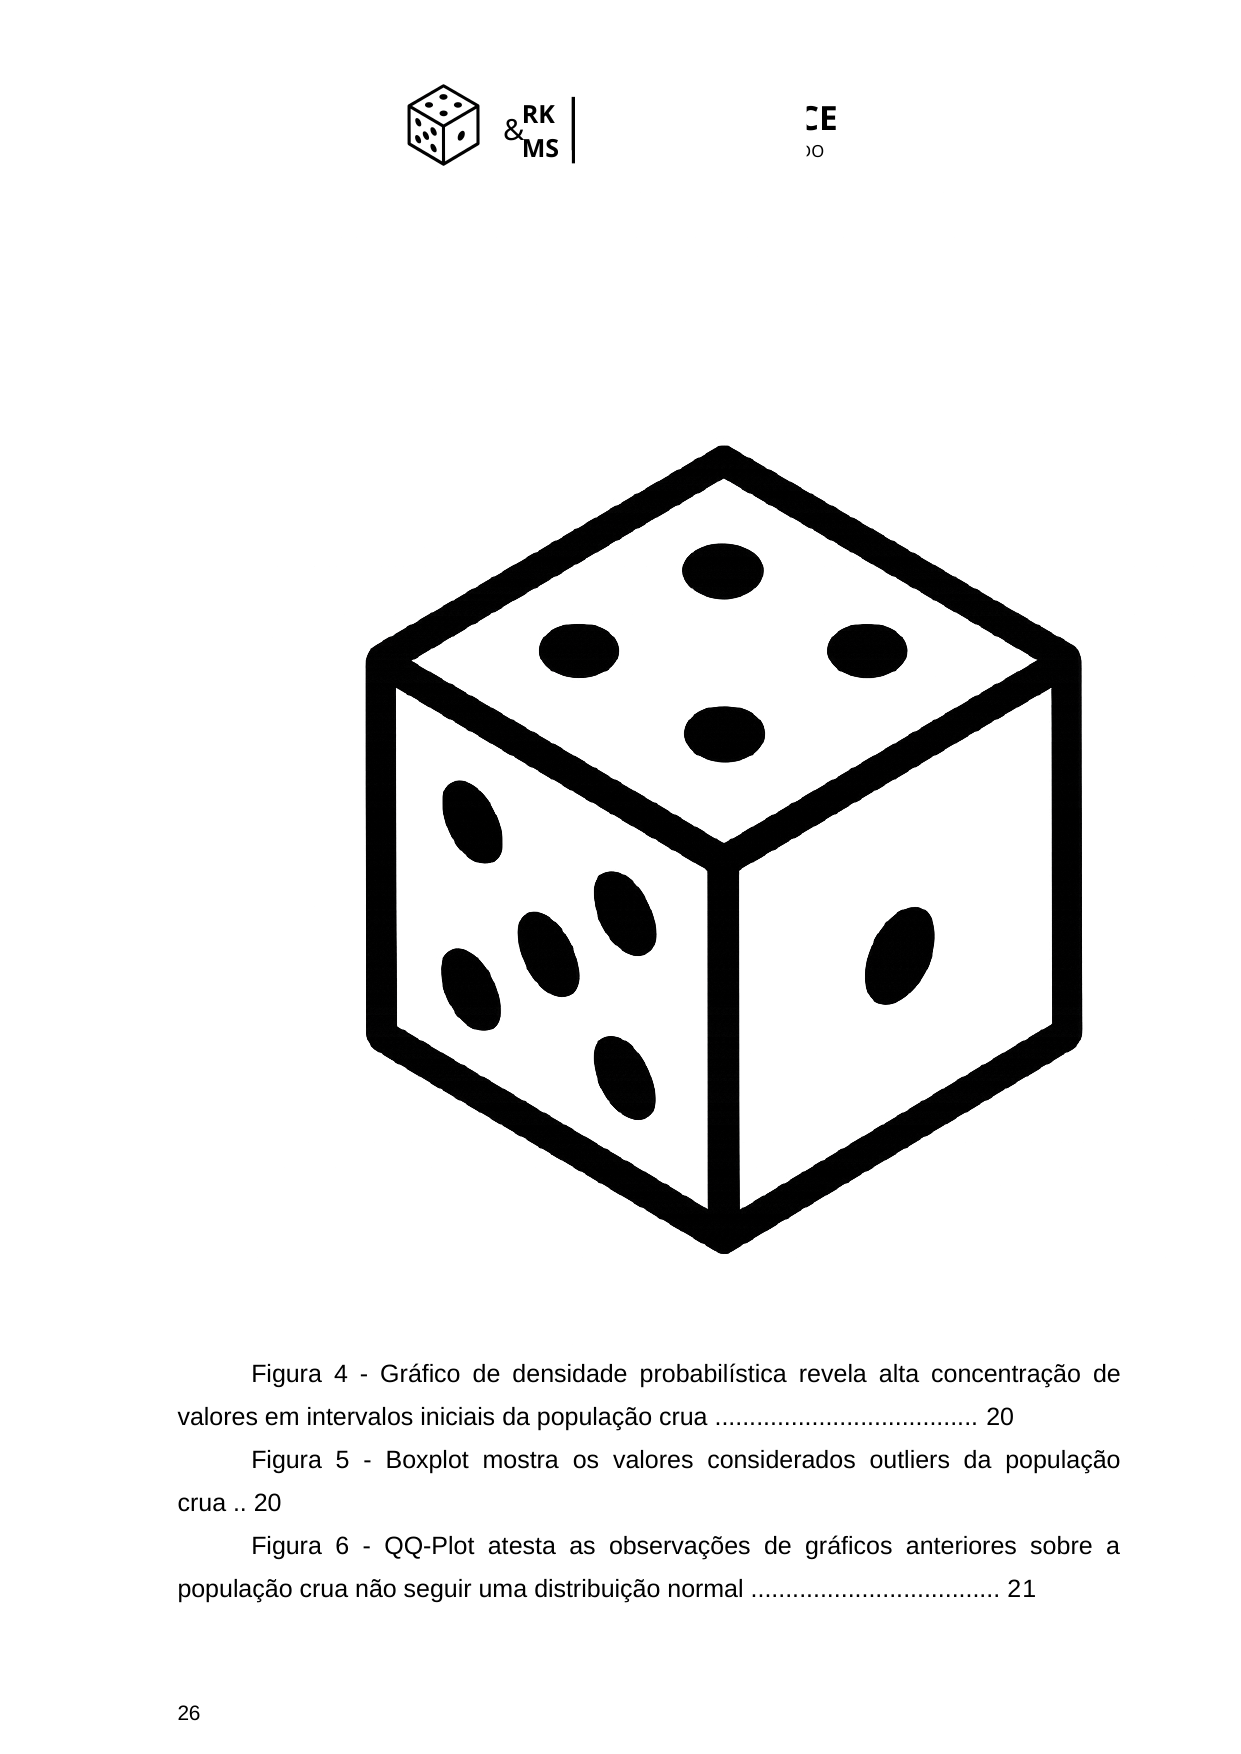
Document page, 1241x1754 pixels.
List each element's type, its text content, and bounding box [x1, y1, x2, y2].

picture [251, 54, 1196, 1359]
text Figura 6 - QQ-Plot atesta as observações de gráficos anteriores sobre a população crua não seguir uma distribuição normal .................................... 21 [177, 1531, 1122, 1603]
text Figura 4 - Gráfico de densidade probabilística revela alta concentração de valores em intervalos iniciais da população crua ...................................... 20 [177, 1359, 1122, 1431]
text Figura 5 - Boxplot mostra os valores considerados outliers da população crua .. 20 [177, 1445, 1122, 1517]
